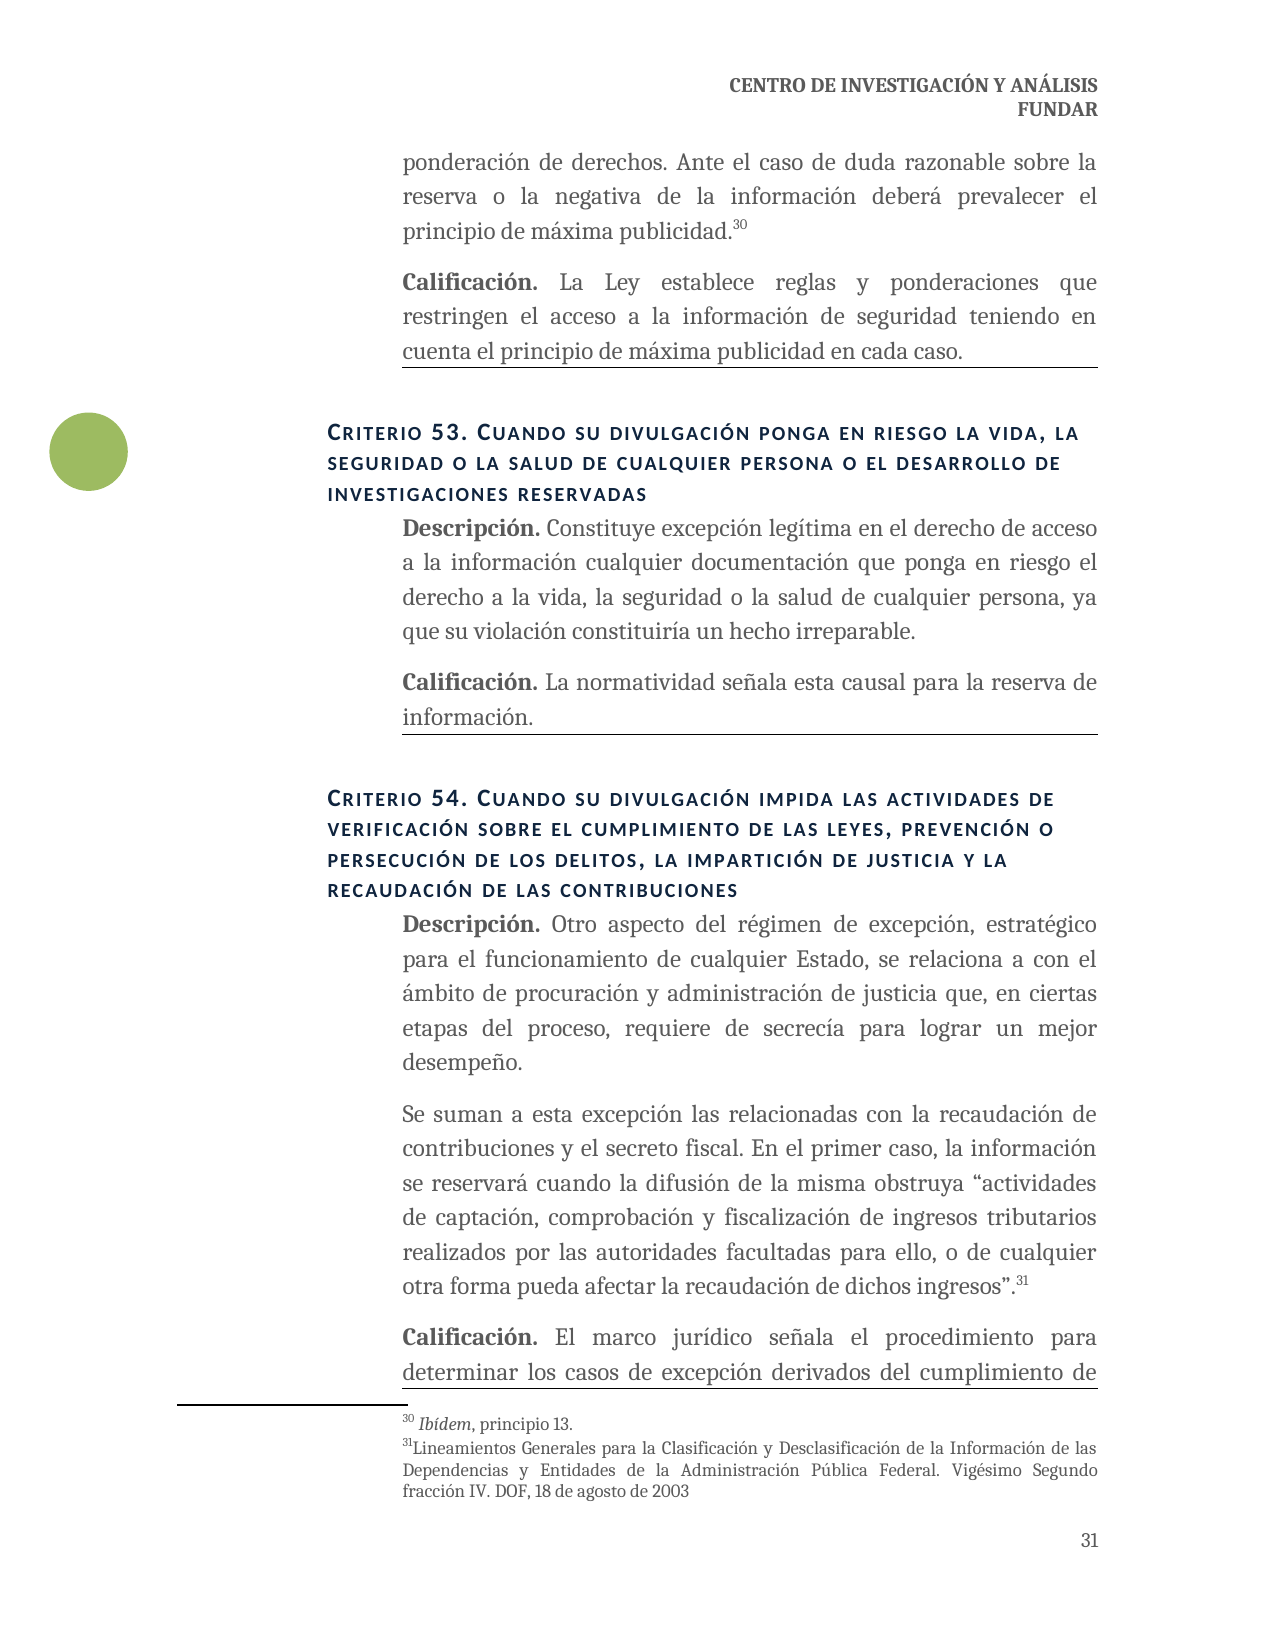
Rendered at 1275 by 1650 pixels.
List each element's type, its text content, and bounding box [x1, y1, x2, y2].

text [402, 1323, 1098, 1388]
subtitle Criterio 53. Cuando su divulgación ponga en riesgo la vida, la seguridad o la salud de cualquier persona o el desarrollo de investigaciones reservadas [327, 416, 1098, 507]
text Se suman a esta excepción las relacionadas con la recaudación de contribuciones y el secreto fiscal. En el primer caso, la información se reservará cuando la difusión de la misma obstruya “actividades de captación, comprobación y fiscalización de ingresos tributarios realizados por las autoridades facultadas para ello, o de cualquier otra forma pueda afectar la recaudación de dichos ingresos”. [402, 1099, 1098, 1301]
text Descripción. Constituye excepción legítima en el derecho de acceso a la información cualquier documentación que ponga en riesgo el derecho a la vida, la seguridad o la salud de cualquier persona, ya que su violación constituiría un hecho irreparable. [402, 514, 1098, 646]
text Calificación. La normatividad señala esta causal para la reserva de información. [402, 668, 1098, 734]
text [402, 148, 1098, 245]
subtitle Criterio 54. Cuando su divulgación impida las actividades de verificación sobre el cumplimiento de las leyes, prevención o persecución de los delitos, la impartición de justicia y la recaudación de las contribuciones [327, 782, 1098, 904]
text Calificación. La Ley establece reglas y ponderaciones que restringen el acceso a la información de seguridad teniendo en cuenta el principio de máxima publicidad en cada caso. [402, 268, 1098, 367]
text Descripción. Otro aspecto del régimen de excepción, estratégico para el funcionamiento de cualquier Estado, se relaciona a con el ámbito de procuración y administración de justicia que, en ciertas etapas del proceso, requiere de secrecía para lograr un mejor desempeño. [402, 910, 1098, 1077]
